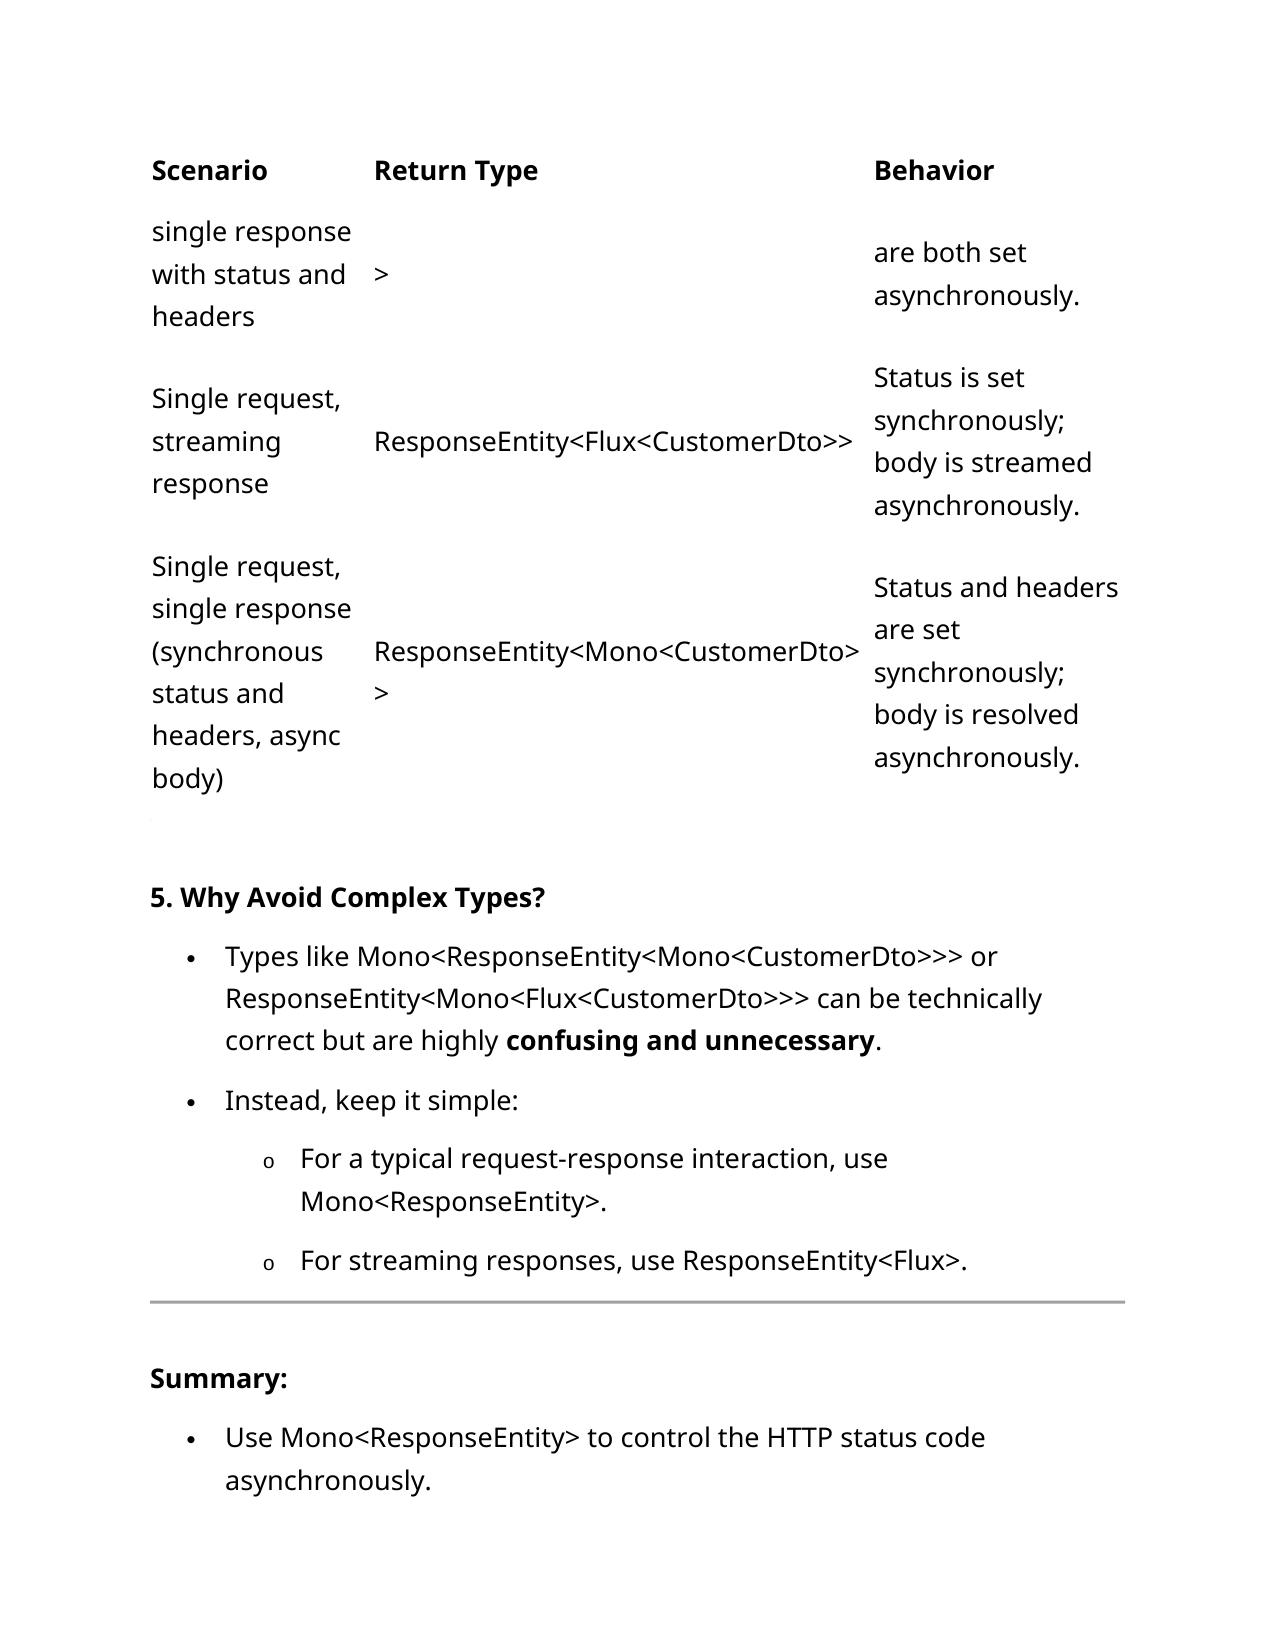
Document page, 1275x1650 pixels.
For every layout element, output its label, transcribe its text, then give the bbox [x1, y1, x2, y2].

text 5. Why Avoid Complex Types? [150, 878, 1125, 915]
list For streaming responses, use ResponseEntity<Flux>. [262, 1241, 1125, 1278]
table_cell Status and body are both set asynchronously. [872, 211, 1125, 357]
table_cell Status is set synchronously; body is streamed asynchronously. [872, 357, 1125, 546]
list Use Mono<ResponseEntity> to control the HTTP status code asynchronously. [187, 1419, 1125, 1498]
table_cell Single request, streaming response [150, 357, 372, 546]
list For a typical request-response interaction, use Mono<ResponseEntity>. [262, 1140, 1125, 1219]
table_cell ResponseEntity<Mono<CustomerDto>> [372, 546, 872, 819]
list Instead, keep it simple: [187, 1081, 1125, 1118]
table_cell Mono<ResponseEntity<CustomerDto>> [372, 211, 872, 357]
table_cell Single request, single response (synchronous status and headers, async body) [150, 546, 372, 819]
list Types like Mono<ResponseEntity<Mono<CustomerDto>>> or ResponseEntity<Mono<Flux<CustomerDto>>> can be technically correct but are highly confusing and unnecessary. [187, 937, 1125, 1059]
text Summary: [150, 1359, 1125, 1396]
table_cell Single request, single response with status and headers [150, 211, 372, 357]
table_header Behavior [872, 150, 1125, 211]
table_cell ResponseEntity<Flux<CustomerDto>> [372, 357, 872, 546]
table_cell Status and headers are set synchronously; body is resolved asynchronously. [872, 546, 1125, 819]
table_header Return Type [372, 150, 872, 211]
table_header Scenario [150, 150, 372, 211]
